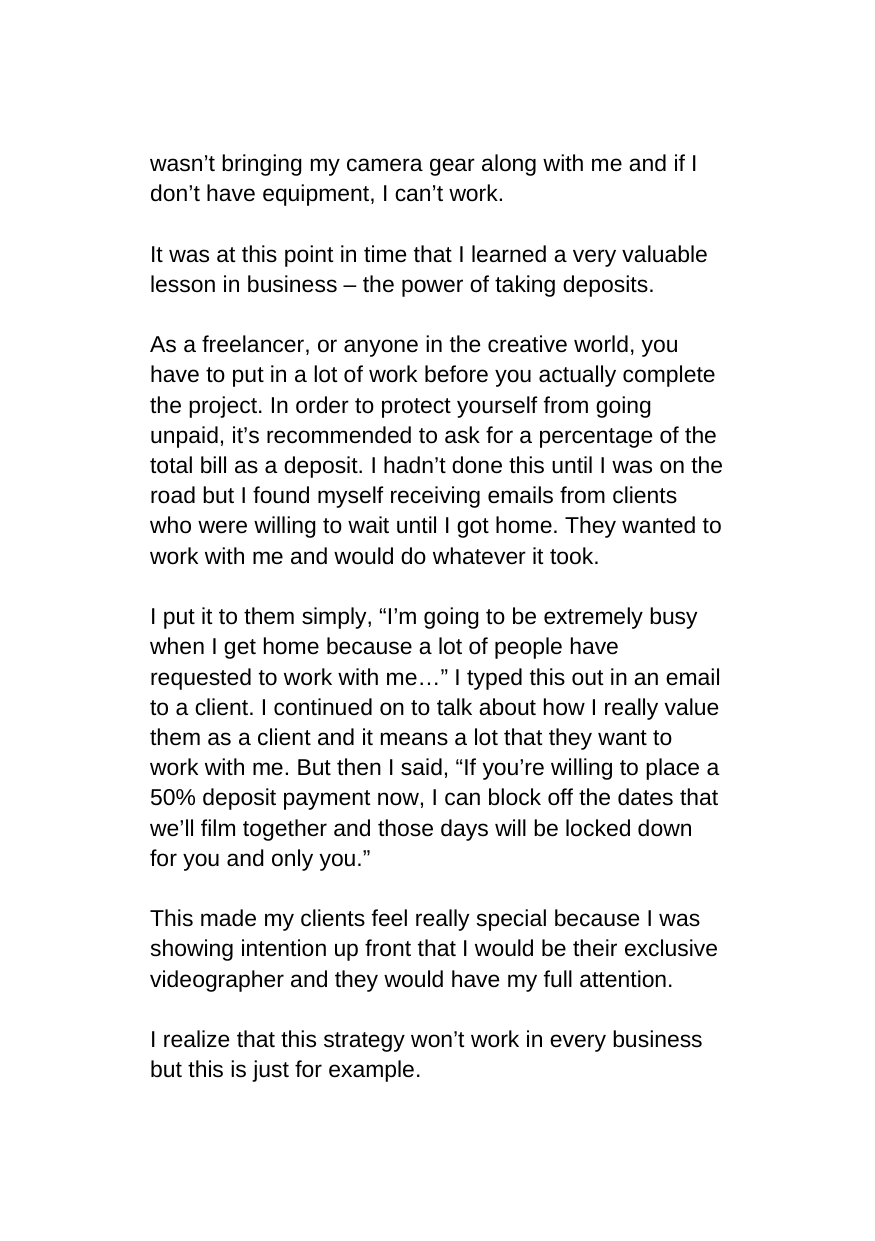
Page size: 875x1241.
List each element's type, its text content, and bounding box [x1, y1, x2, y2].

text This made my clients feel really special because I was showing intention up front that I would be their exclusive videographer and they would have my full attention. [150, 905, 724, 992]
text I realize that this strategy won’t work in every business but this is just for example. [150, 1026, 724, 1083]
text It was at this point in time that I learned a very valuable lesson in business – the power of taking deposits. [150, 241, 724, 297]
text As a freelancer, or anyone in the creative world, you have to put in a lot of work before you actually complete the project. In order to protect yourself from going unpaid, it’s recommended to ask for a percentage of the total bill as a deposit. I hadn’t done this until I was on the road but I found myself receiving emails from clients who were willing to wait until I got home. They wanted to work with me and would do whatever it took. [150, 331, 724, 569]
text I put it to them simply, “I’m going to be extremely busy when I get home because a lot of people have requested to work with me…” I typed this out in an email to a client. I continued on to talk about how I really value them as a client and it means a lot that they want to work with me. But then I said, “If you’re willing to place a 50% deposit payment now, I can block off the dates that we’ll film together and those days will be locked down for you and only you.” [150, 603, 724, 871]
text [150, 150, 724, 207]
